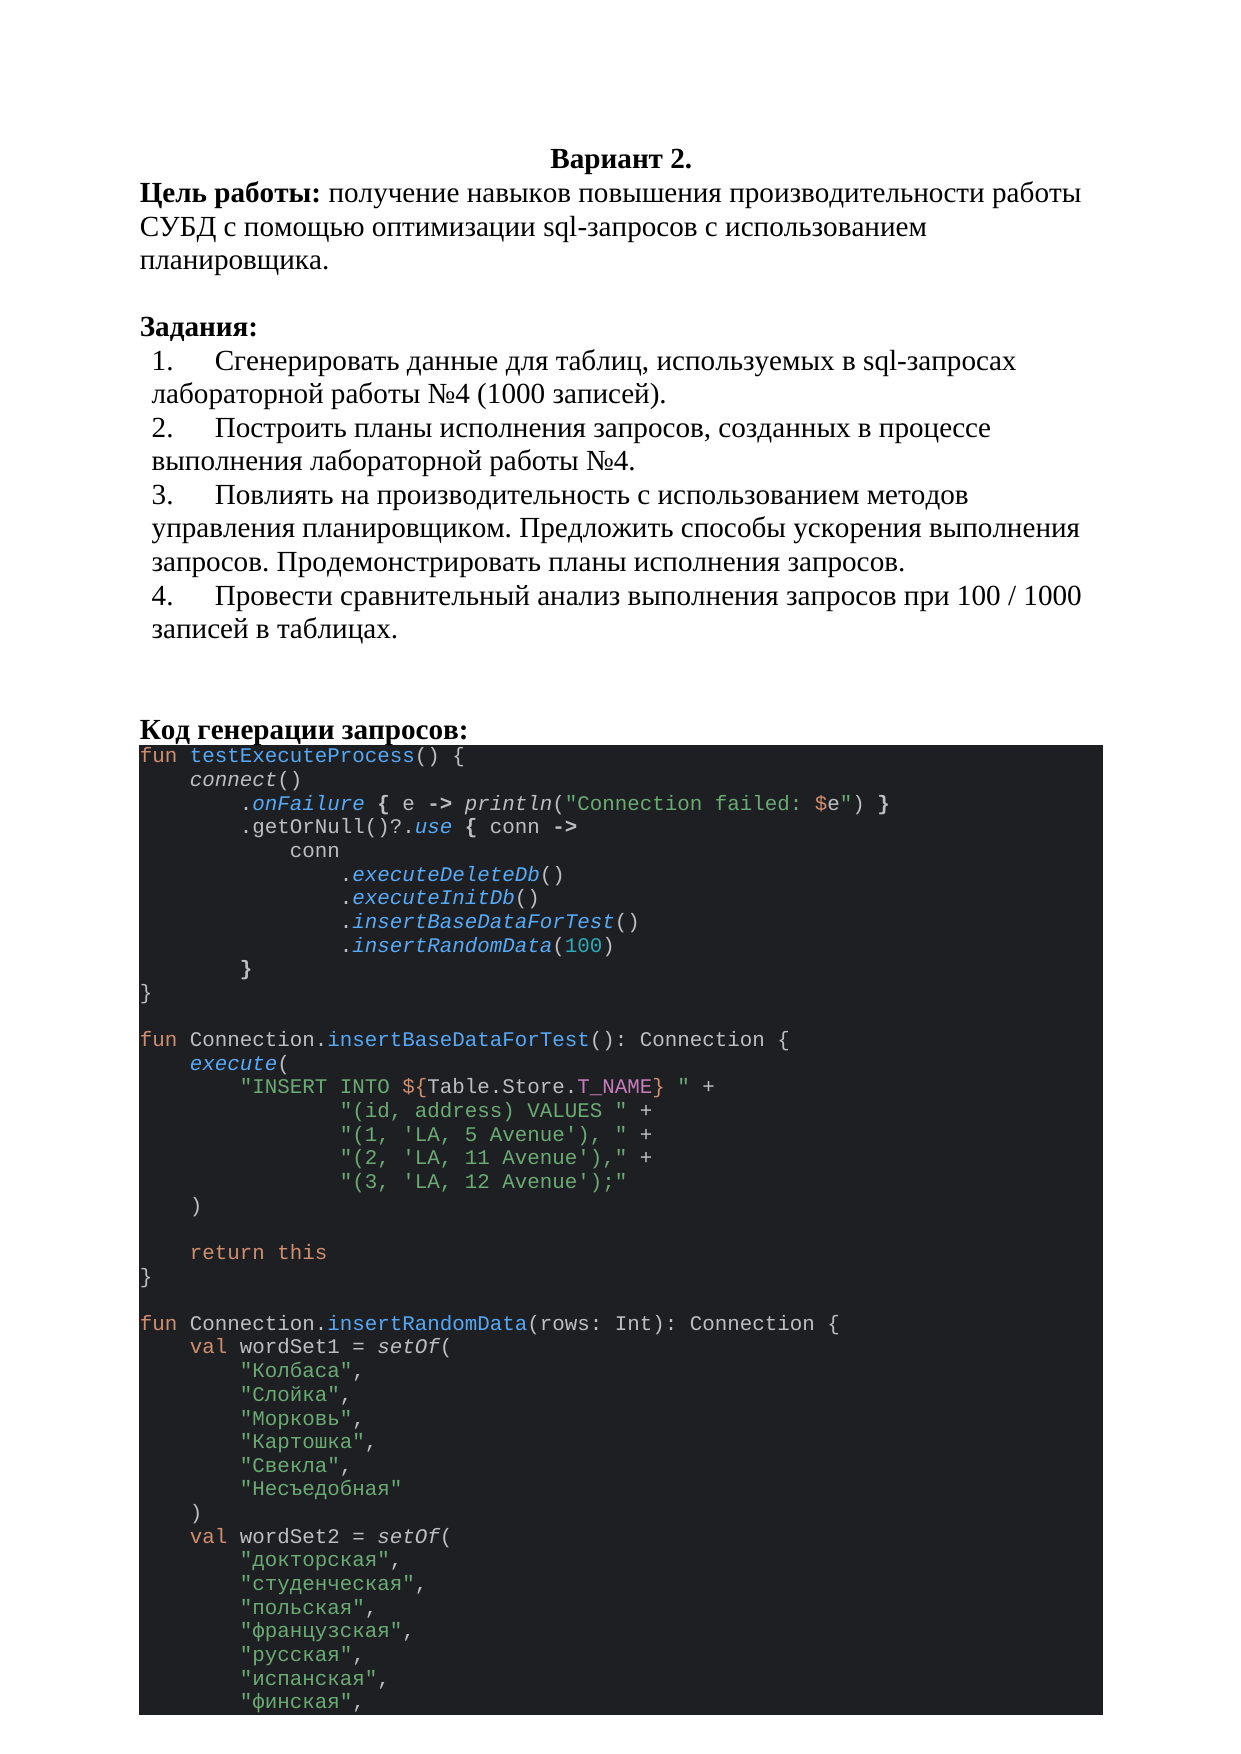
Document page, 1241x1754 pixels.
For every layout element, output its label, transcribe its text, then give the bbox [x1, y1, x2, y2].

text Вариант 2. [139, 142, 1103, 175]
list Сгенерировать данные для таблиц, используемых в sql-запросах лабораторной работы №4 (1000 записей). [151, 343, 1103, 410]
text Код генерации запросов: [139, 712, 1103, 745]
list Повлиять на производительность с использованием методов управления планировщиком. Предложить способы ускорения выполнения запросов. Продемонстрировать планы исполнения запросов. [151, 477, 1103, 578]
text Задания: [139, 309, 1103, 343]
list Построить планы исполнения запросов, созданных в процессе выполнения лабораторной работы №4. [151, 410, 1103, 477]
list Провести сравнительный анализ выполнения запросов при 100 / 1000 записей в таблицах. [151, 578, 1103, 645]
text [139, 745, 1103, 1715]
text Цель работы: получение навыков повышения производительности работы СУБД с помощью оптимизации sql-запросов с использованием планировщика. [139, 175, 1103, 276]
